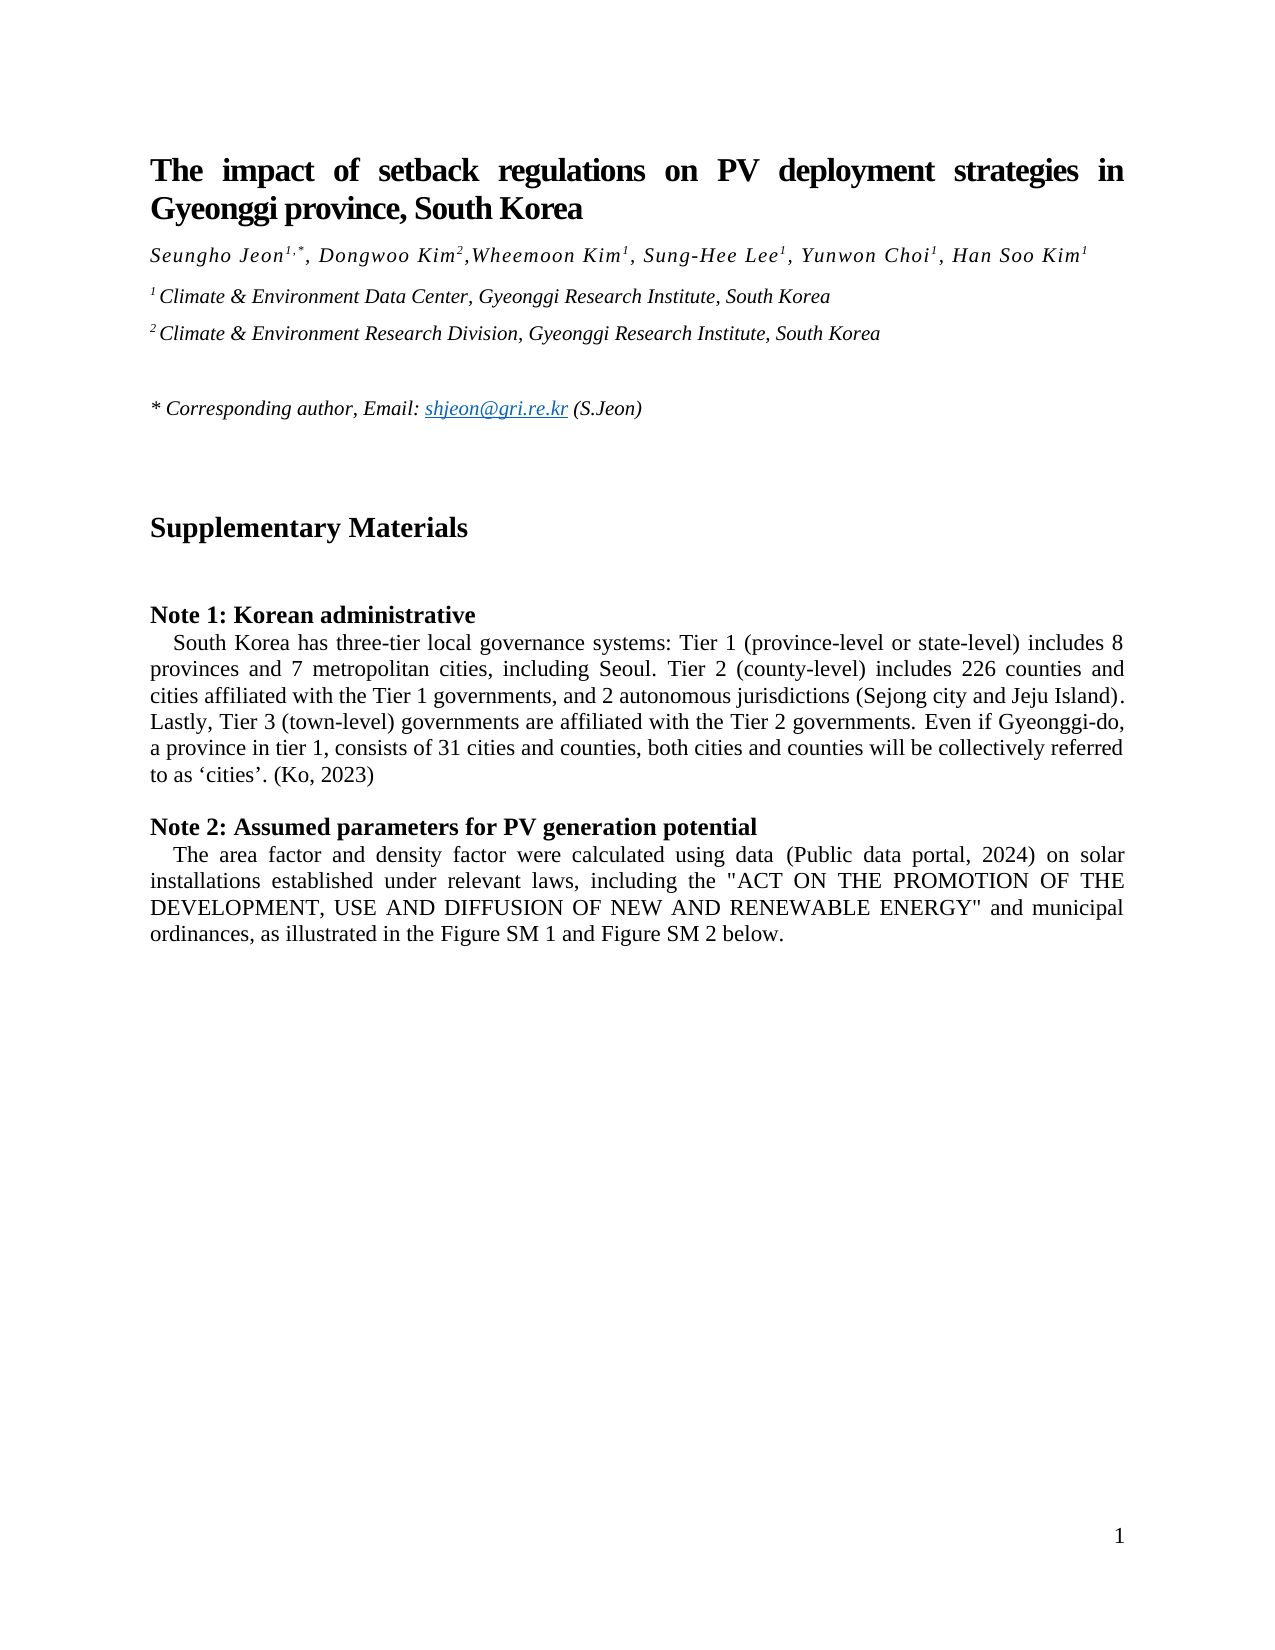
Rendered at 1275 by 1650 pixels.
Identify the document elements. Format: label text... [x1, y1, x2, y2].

text * Corresponding author, Email: shjeon@gri.re.kr (S.Jeon) [150, 396, 1125, 420]
text 1 Climate & Environment Data Center, Gyeonggi Research Institute, South Korea [150, 284, 1125, 308]
subtitle The impact of setback regulations on PV deployment strategies in Gyeonggi province, South Korea [150, 150, 1125, 227]
text South Korea has three-tier local governance systems: Tier 1 (province-level or state-level) includes 8 provinces and 7 metropolitan cities, including Seoul. Tier 2 (county-level) includes 226 counties and cities affiliated with the Tier 1 governments, and 2 autonomous jurisdictions (Sejong city and Jeju Island). Lastly, Tier 3 (town-level) governments are affiliated with the Tier 2 governments. Even if Gyeonggi-do, a province in tier 1, consists of 31 cities and counties, both cities and counties will be collectively referred to as ‘cities’. [150, 629, 1125, 787]
text The area factor and density factor were calculated using data on solar installations established under relevant laws, including the "ACT ON THE PROMOTION OF THE DEVELOPMENT, USE AND DIFFUSION OF NEW AND RENEWABLE ENERGY" and municipal ordinances, as illustrated in the Figure SM 1 and Figure SM 2 below. [150, 841, 1125, 946]
subtitle Note 2: Assumed parameters for PV generation potential [150, 812, 1125, 841]
subtitle Note 1: Korean administrative [150, 600, 1125, 629]
text 2 Climate & Environment Research Division, Gyeonggi Research Institute, South Korea [150, 321, 1125, 345]
subtitle Seungho Jeon1,*, Dongwoo Kim2,Wheemoon Kim1, Sung-Hee Lee1, Yunwon Choi1, Han Soo Kim1 [150, 243, 1125, 267]
subtitle Supplementary Materials [150, 510, 1125, 544]
